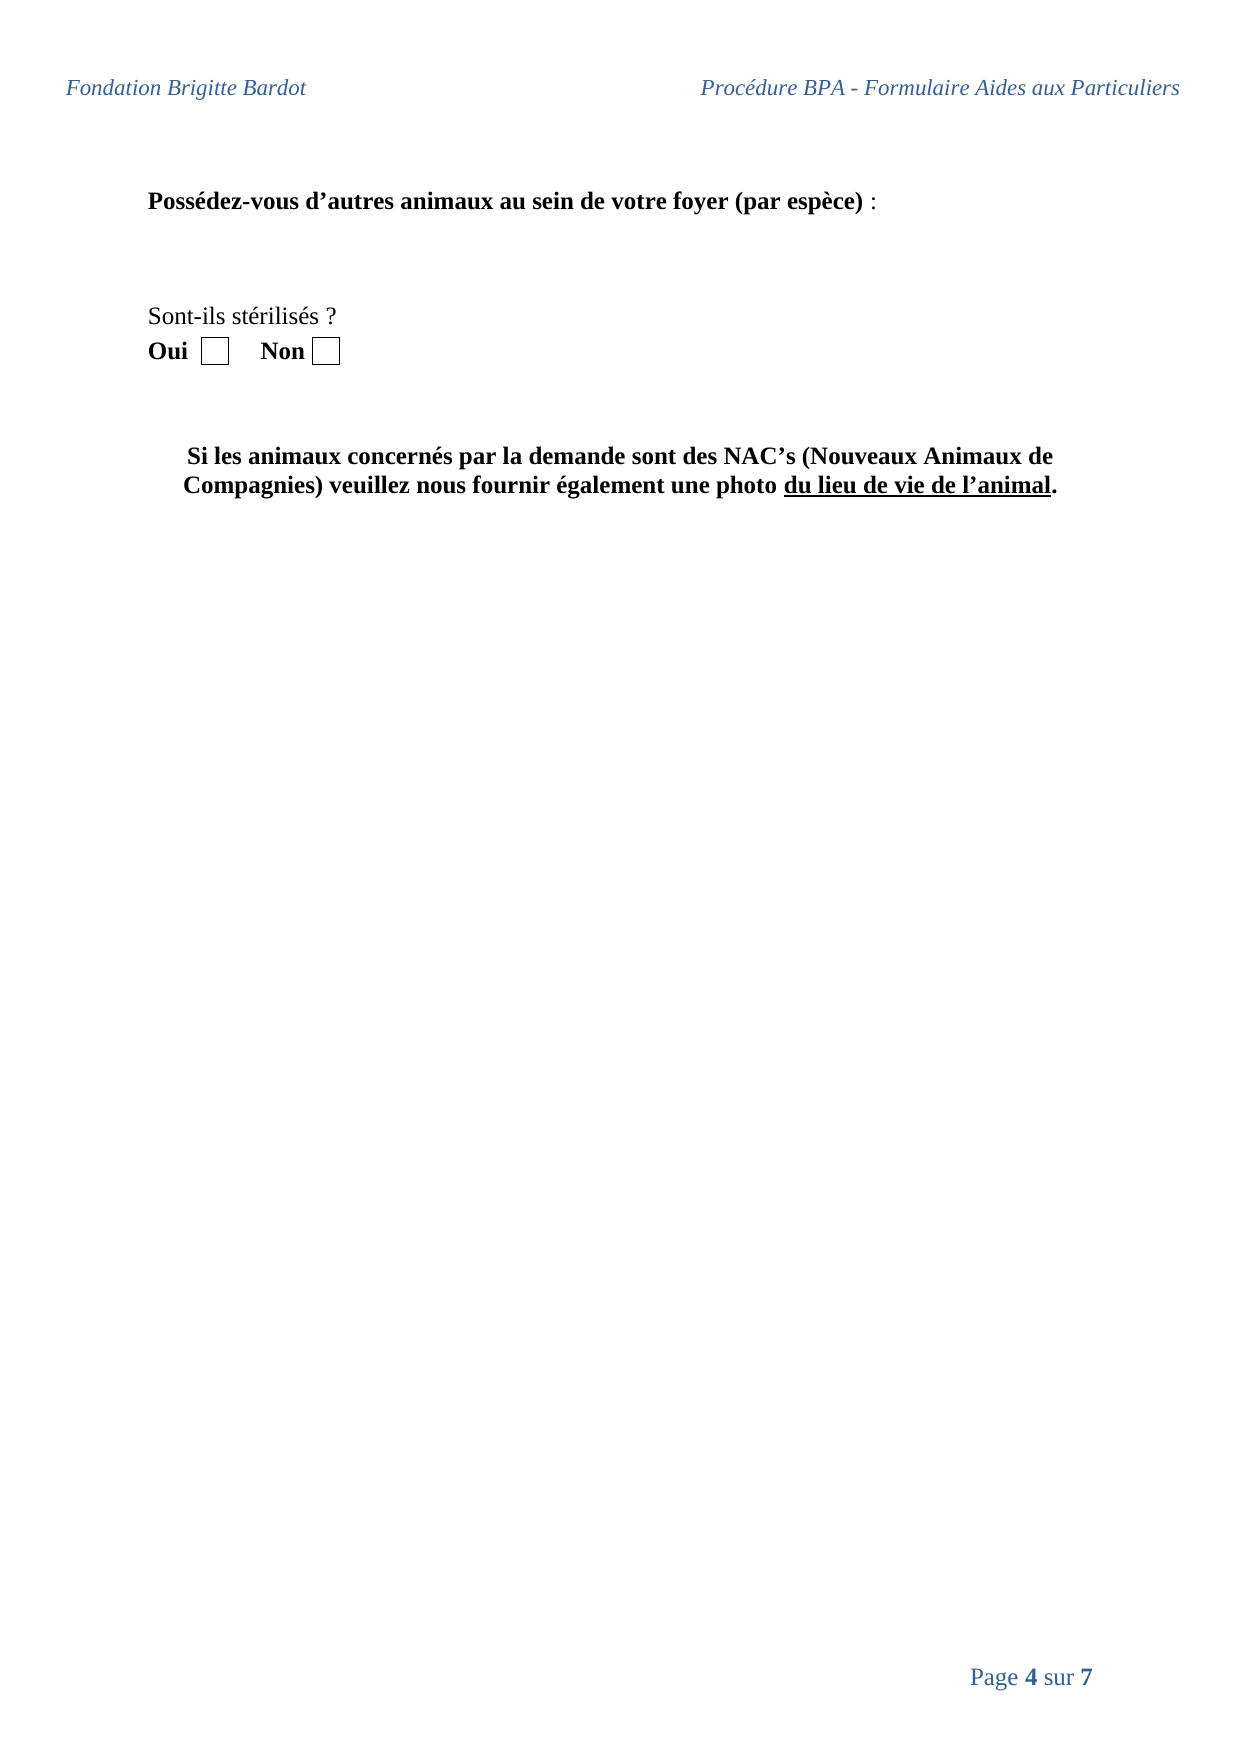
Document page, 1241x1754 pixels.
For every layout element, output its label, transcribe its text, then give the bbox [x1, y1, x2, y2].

text Si les animaux concernés par la demande sont des NAC’s (Nouveaux Animaux de Compagnies) veuillez nous fournir également une photo du lieu de vie de l’animal. [148, 441, 1093, 499]
text Possédez-vous d’autres animaux au sein de votre foyer (par espèce) : [148, 186, 1093, 215]
text Oui Non [148, 336, 1093, 365]
text Sont-ils stérilisés ? [148, 301, 1093, 330]
